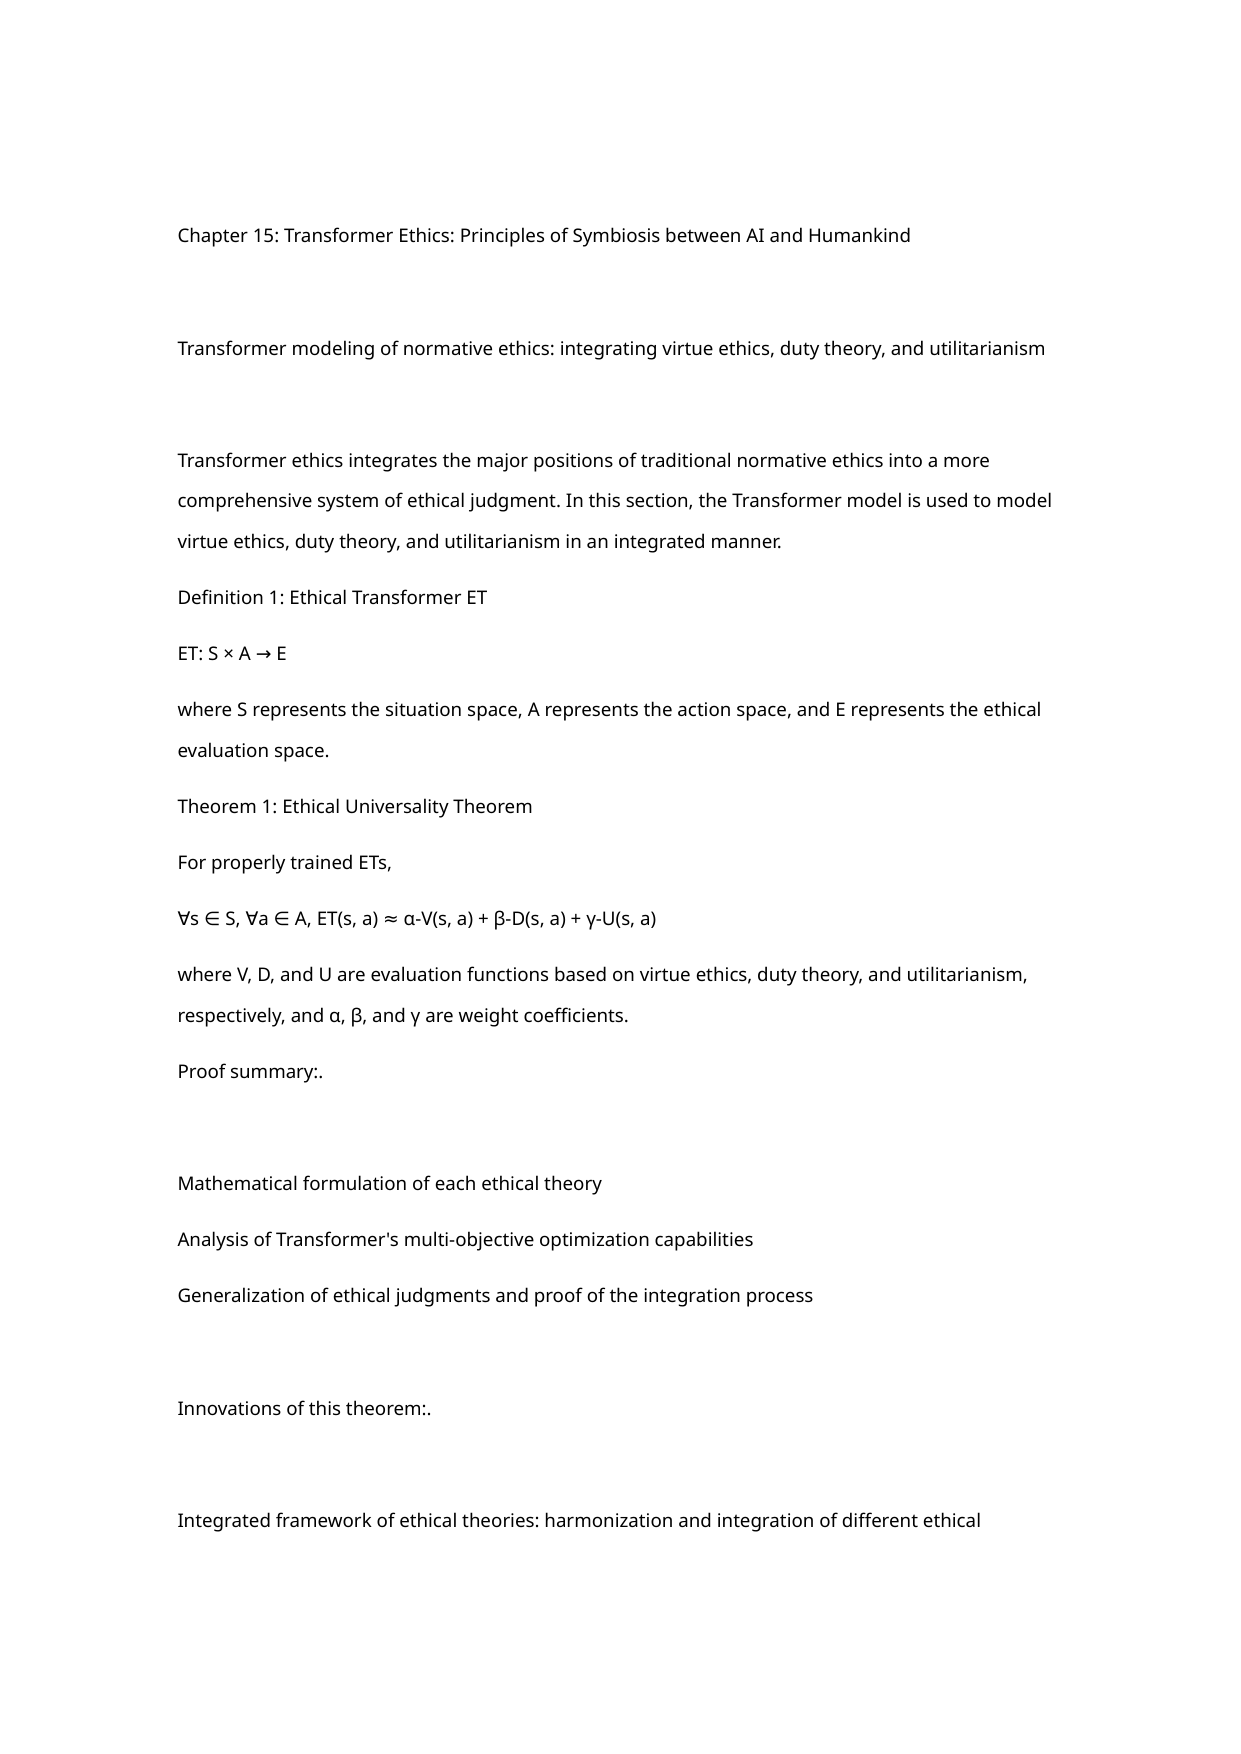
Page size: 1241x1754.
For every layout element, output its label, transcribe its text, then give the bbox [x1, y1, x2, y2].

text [177, 1501, 1063, 1539]
text where V, D, and U are evaluation functions based on virtue ethics, duty theory, and utilitarianism, respectively, and α, β, and γ are weight coefficients. [177, 956, 1063, 1033]
text Innovations of this theorem:. [177, 1389, 1063, 1427]
text Transformer ethics integrates the major positions of traditional normative ethics into a more comprehensive system of ethical judgment. In this section, the Transformer model is used to model virtue ethics, duty theory, and utilitarianism in an integrated manner. [177, 441, 1063, 560]
text Definition 1: Ethical Transformer ET [177, 578, 1063, 616]
text ET: S × A → E [177, 634, 1063, 672]
text where S represents the situation space, A represents the action space, and E represents the ethical evaluation space. [177, 691, 1063, 768]
text Transformer modeling of normative ethics: integrating virtue ethics, duty theory, and utilitarianism [177, 329, 1063, 367]
text Proof summary:. [177, 1052, 1063, 1090]
text Chapter 15: Transformer Ethics: Principles of Symbiosis between AI and Humankind [177, 217, 1063, 254]
text Mathematical formulation of each ethical theory [177, 1164, 1063, 1202]
text Generalization of ethical judgments and proof of the integration process [177, 1277, 1063, 1314]
text Theorem 1: Ethical Universality Theorem [177, 787, 1063, 825]
text For properly trained ETs, [177, 843, 1063, 881]
text ∀s ∈ S, ∀a ∈ A, ET(s, a) ≈ α-V(s, a) + β-D(s, a) + γ-U(s, a) [177, 899, 1063, 937]
text Analysis of Transformer's multi-objective optimization capabilities [177, 1221, 1063, 1258]
